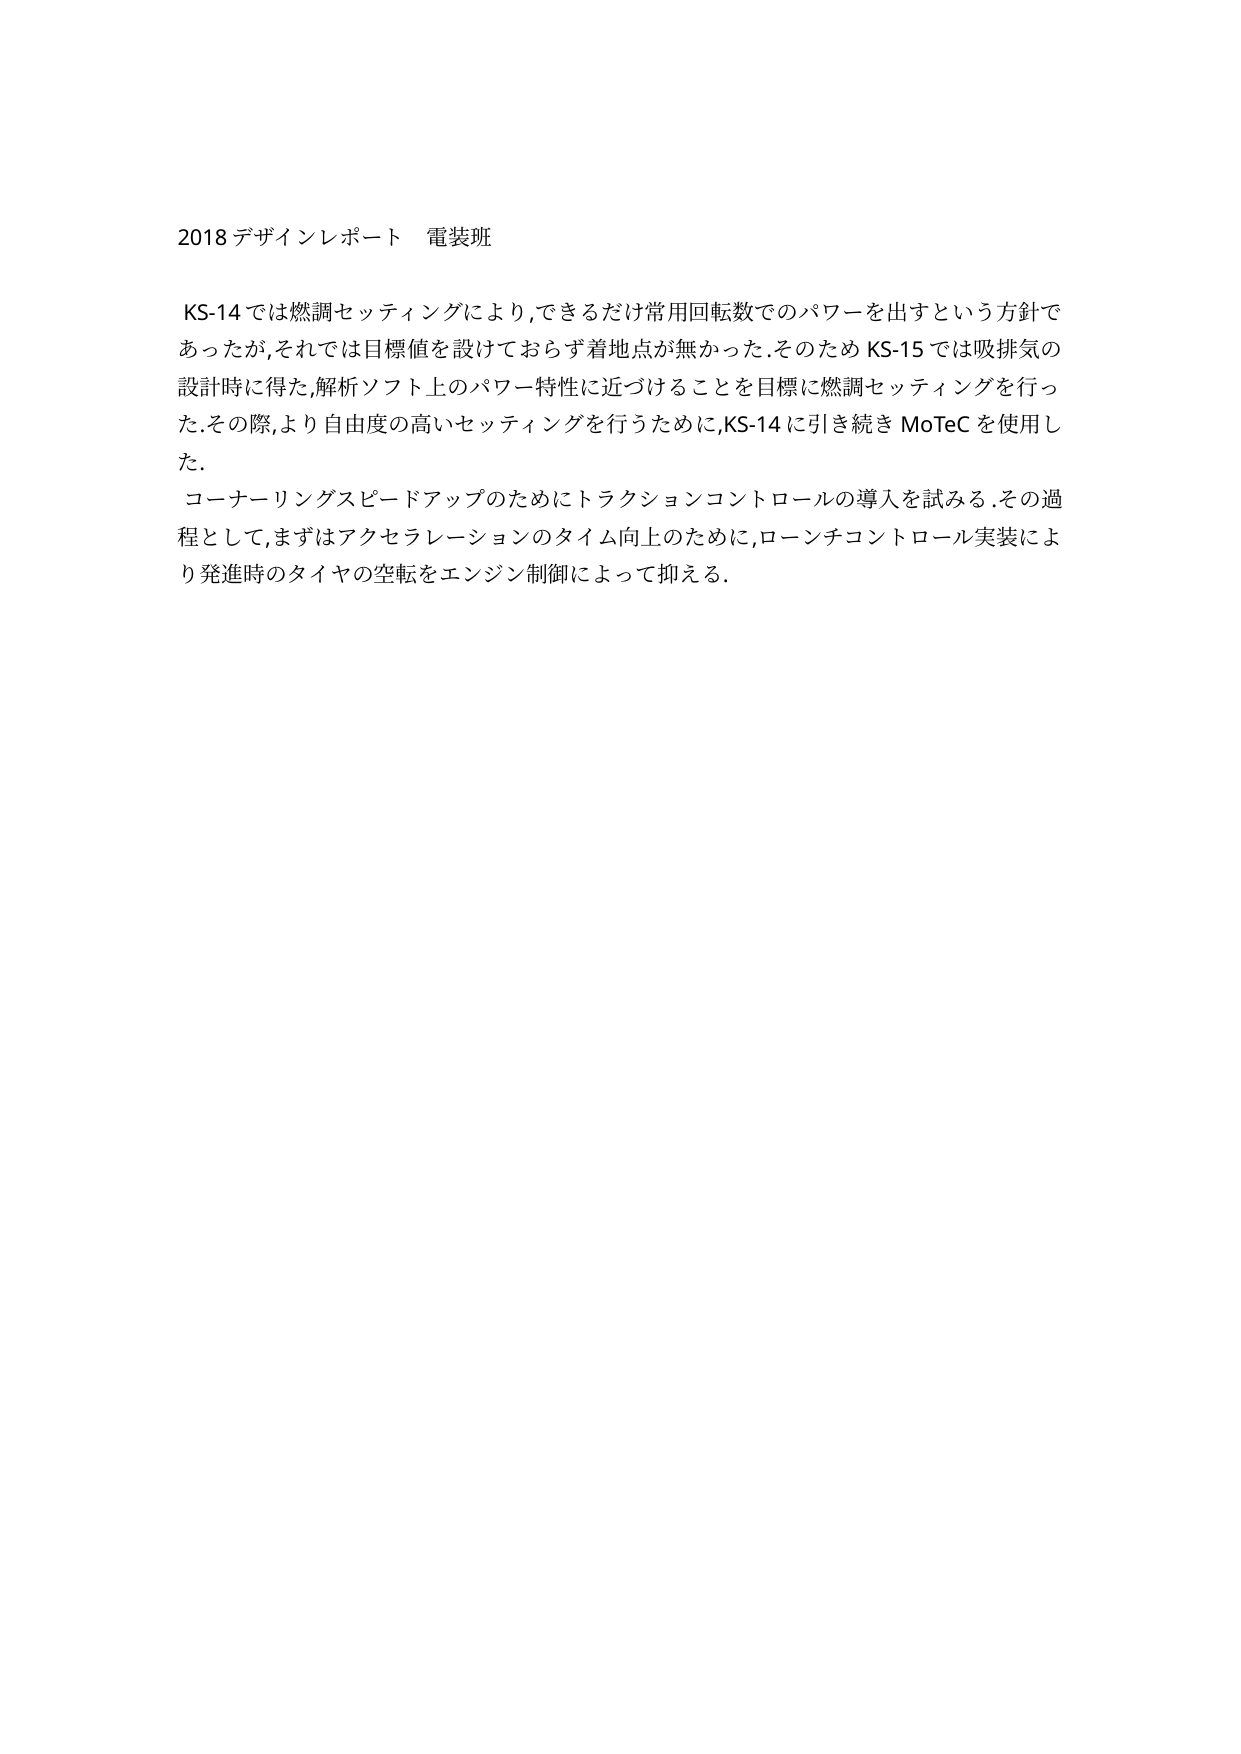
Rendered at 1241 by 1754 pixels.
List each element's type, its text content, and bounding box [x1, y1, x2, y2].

text コーナーリングスピードアップのためにトラクションコントロールの導入を試みる.その過程として,まずはアクセラレーションのタイム向上のために,ローンチコントロール実装により発進時のタイヤの空転をエンジン制御によって抑える. [177, 479, 1063, 592]
text KS-14では燃調セッティングにより,できるだけ常用回転数でのパワーを出すという方針であったが,それでは目標値を設けておらず着地点が無かった.そのためKS-15では吸排気の設計時に得た,解析ソフト上のパワー特性に近づけることを目標に燃調セッティングを行った.その際,より自由度の高いセッティングを行うために,KS-14に引き続きMoTeCを使用した. [177, 292, 1063, 479]
text 2018デザインレポート 電装班 [177, 217, 1063, 254]
